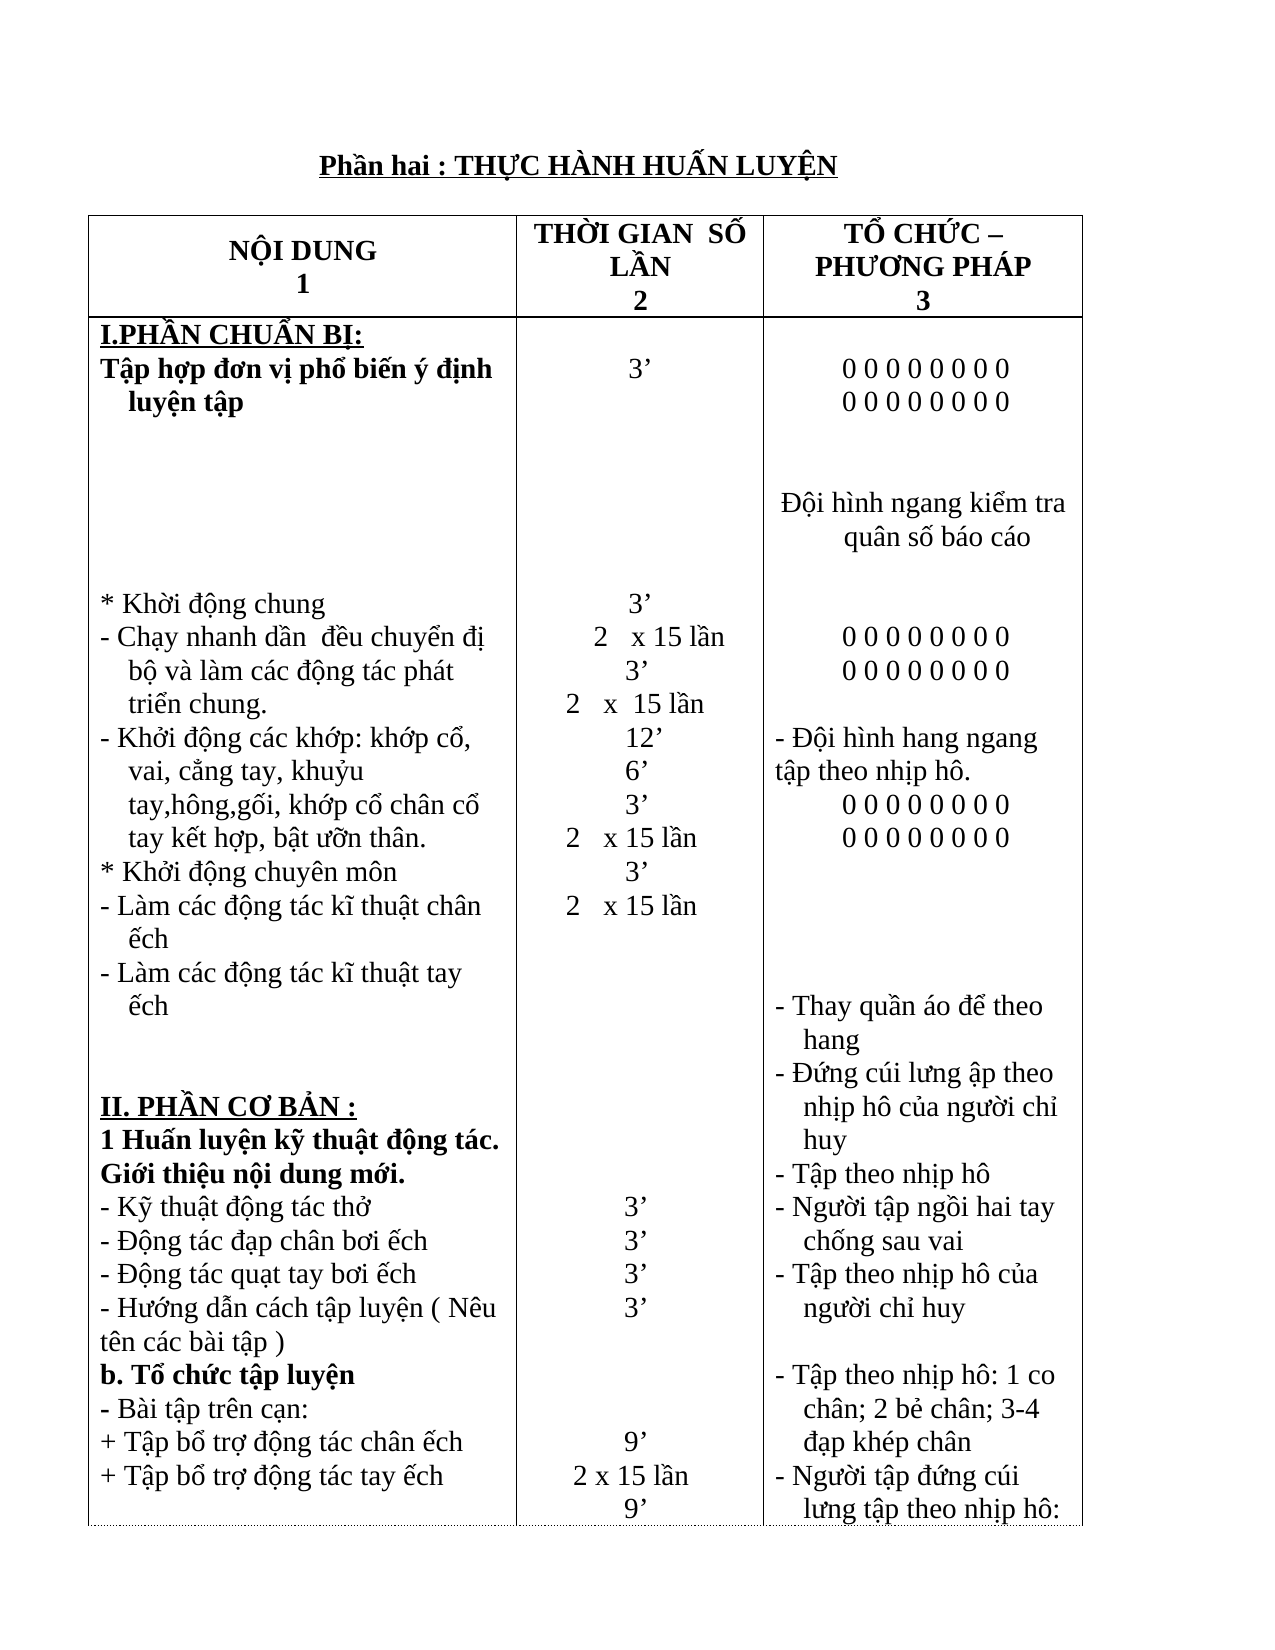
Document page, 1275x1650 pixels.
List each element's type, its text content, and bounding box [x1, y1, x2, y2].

text Phần hai : THỰC HÀNH HUẤN LUYỆN [89, 148, 1068, 181]
table_header NỘI DUNG 1 [89, 216, 516, 316]
table_header THỜI GIAN SỐ LẦN 2 [517, 216, 763, 316]
table_header TỔ CHỨC – PHƯƠNG PHÁP 3 [764, 216, 1082, 316]
